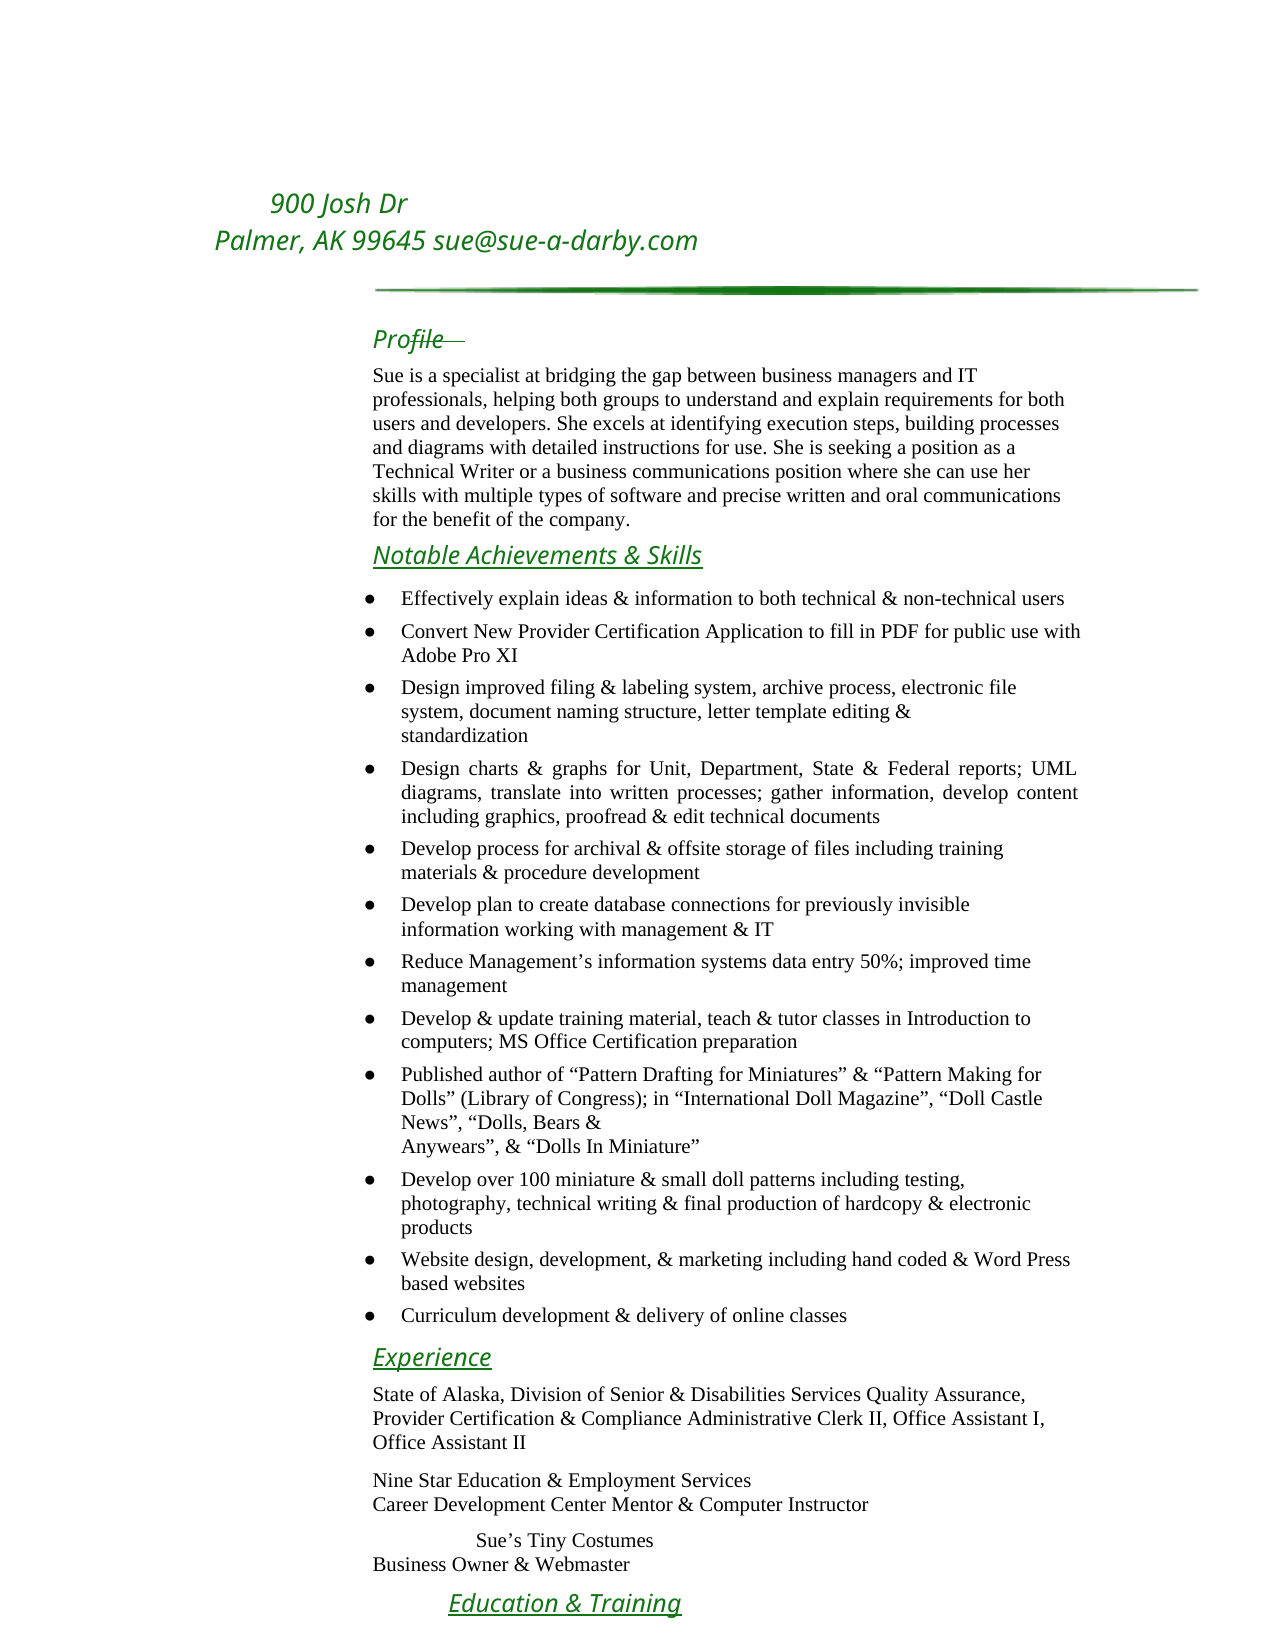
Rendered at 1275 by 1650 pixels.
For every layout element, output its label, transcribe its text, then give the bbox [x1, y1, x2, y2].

list Reduce Management’s information systems data entry 50%; improved time management [363, 949, 1096, 997]
text Career Development Center Mentor & Computer Instructor [372, 1492, 1096, 1516]
list Develop over 100 miniature & small doll patterns including testing, photography, technical writing & final production of hardcopy & electronic products [363, 1166, 1039, 1239]
text 900 Josh Dr [269, 184, 1096, 221]
list Develop plan to create database connections for previously invisible information working with management & IT [363, 892, 1068, 941]
list Convert New Provider Certification Application to fill in PDF for public use with Adobe Pro XI [363, 618, 1096, 667]
text Palmer, AK 99645 sue@sue-a-darby.com [181, 221, 1084, 258]
text Profile [372, 322, 1096, 356]
list Develop process for archival & offsite storage of files including training materials & procedure development [363, 836, 1068, 884]
picture [375, 286, 1199, 295]
text Business Owner & Webmaster [372, 1552, 1096, 1576]
text Sue is a specialist at bridging the gap between business managers and IT professionals, helping both groups to understand and explain requirements for both users and developers. She excels at identifying execution steps, building processes and diagrams with detailed instructions for use. She is seeking a position as a Technical Writer or a business communications position where she can use her skills with multiple types of software and precise written and oral communications for the benefit of the company. [372, 363, 1068, 531]
text Anywears”, & “Dolls In Miniature” [401, 1134, 1096, 1158]
text State of Alaska, Division of Senior & Disabilities Services Quality Assurance, Provider Certification & Compliance Administrative Clerk II, Office Assistant I, Office Assistant II [372, 1382, 1096, 1454]
list Curriculum development & delivery of online classes [363, 1303, 1096, 1327]
list Design charts & graphs for Unit, Department, State & Federal reports; UML diagrams, translate into written processes; gather information, develop content including graphics, proofread & edit technical documents [363, 756, 1079, 828]
list Published author of “Pattern Drafting for Miniatures” & “Pattern Making for Dolls” (Library of Congress); in “International Doll Magazine”, “Doll Castle News”, “Dolls, Bears & [363, 1062, 1068, 1134]
text Experience [372, 1339, 1096, 1373]
text Nine Star Education & Employment Services [372, 1468, 1096, 1492]
text Sue’s Tiny Costumes [364, 1527, 765, 1552]
list Effectively explain ideas & information to both technical & non-technical users [363, 586, 1096, 610]
text Education & Training [364, 1586, 766, 1619]
list Website design, development, & marketing including hand coded & Word Press based websites [363, 1247, 1096, 1295]
list Design improved filing & labeling system, archive process, electronic file system, document naming structure, letter template editing & standardization [363, 675, 1042, 747]
list Develop & update training material, teach & tutor classes in Introduction to computers; MS Office Certification preparation [363, 1005, 1042, 1053]
text Notable Achievements & Skills [372, 538, 1096, 572]
